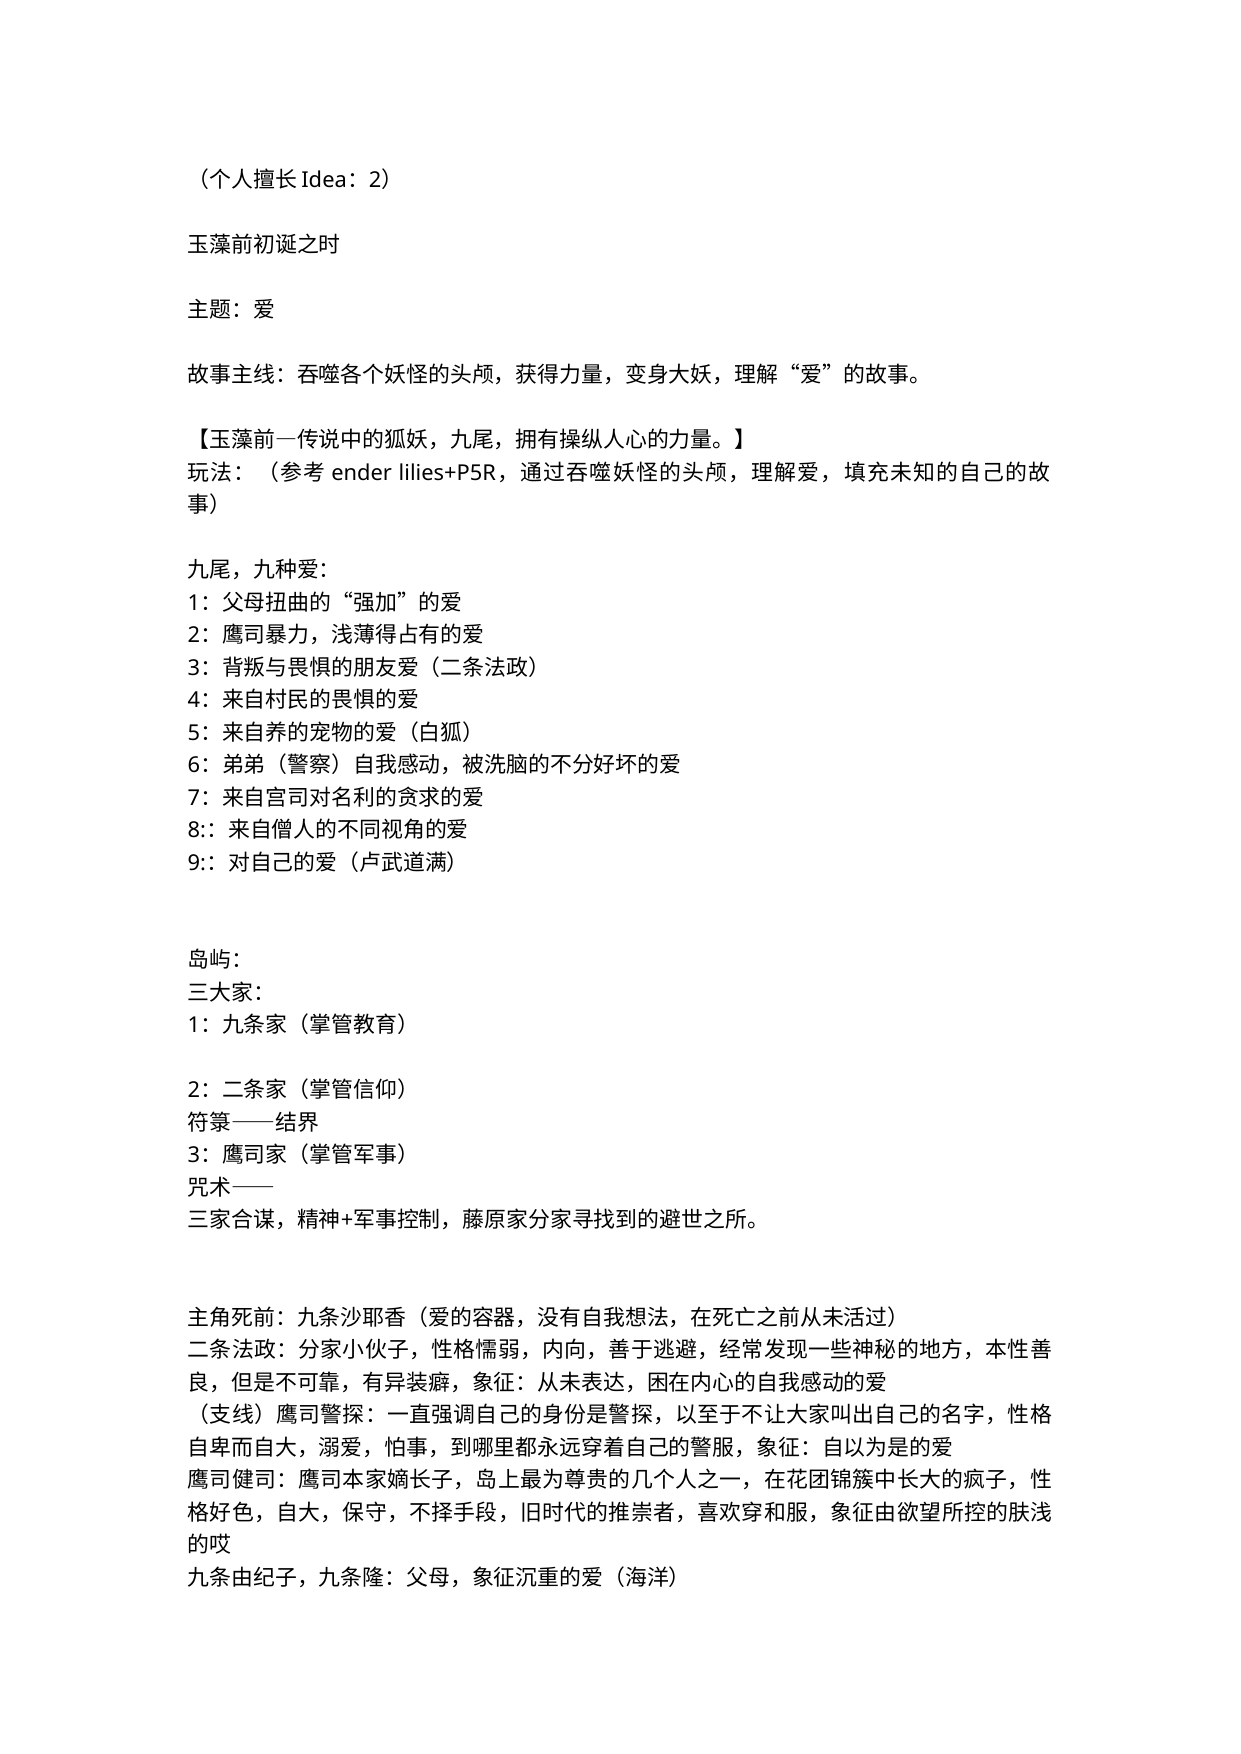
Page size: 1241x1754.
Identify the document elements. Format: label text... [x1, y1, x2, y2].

text 1：九条家（掌管教育） [187, 1007, 1053, 1039]
text 故事主线：吞噬各个妖怪的头颅，获得力量，变身大妖，理解“爱”的故事。 [187, 357, 1053, 389]
text 岛屿： [187, 942, 1053, 974]
text （个人擅长Idea：2） [187, 162, 1053, 194]
text 1：父母扭曲的“强加”的爱 [187, 584, 1053, 617]
text 2：鹰司暴力，浅薄得占有的爱 [187, 617, 1053, 649]
text 二条法政：分家小伙子，性格懦弱，内向，善于逃避，经常发现一些神秘的地方，本性善良，但是不可靠，有异装癖，象征：从未表达，困在内心的自我感动的爱 [187, 1332, 1053, 1397]
text 九尾，九种爱： [187, 552, 1053, 584]
text 三家合谋，精神+军事控制，藤原家分家寻找到的避世之所。 [187, 1202, 1053, 1234]
text 三大家： [187, 974, 1053, 1007]
text 9:：对自己的爱（卢武道满） [187, 844, 1053, 877]
text 九条由纪子，九条隆：父母，象征沉重的爱（海洋） [187, 1559, 1053, 1592]
text （支线）鹰司警探：一直强调自己的身份是警探，以至于不让大家叫出自己的名字，性格自卑而自大，溺爱，怕事，到哪里都永远穿着自己的警服，象征：自以为是的爱 [187, 1397, 1053, 1462]
text 主题：爱 [187, 292, 1053, 324]
text 3：背叛与畏惧的朋友爱（二条法政） [187, 649, 1053, 682]
text 主角死前：九条沙耶香（爱的容器，没有自我想法，在死亡之前从未活过） [187, 1299, 1053, 1332]
text 7：来自宫司对名利的贪求的爱 [187, 779, 1053, 812]
text 2：二条家（掌管信仰） [187, 1072, 1053, 1104]
text 5：来自养的宠物的爱（白狐） [187, 714, 1053, 747]
text 8:：来自僧人的不同视角的爱 [187, 812, 1053, 844]
text 鹰司健司：鹰司本家嫡长子，岛上最为尊贵的几个人之一，在花团锦簇中长大的疯子，性格好色，自大，保守，不择手段，旧时代的推崇者，喜欢穿和服，象征由欲望所控的肤浅的哎 [187, 1462, 1053, 1559]
text 咒术—— [187, 1169, 1053, 1202]
text 玉藻前初诞之时 [187, 227, 1053, 259]
text 4：来自村民的畏惧的爱 [187, 682, 1053, 714]
text 【玉藻前—传说中的狐妖，九尾，拥有操纵人心的力量。】 [187, 422, 1053, 454]
text 符箓——结界 [187, 1104, 1053, 1137]
text 玩法：（参考ender lilies+P5R，通过吞噬妖怪的头颅，理解爱，填充未知的自己的故事） [187, 454, 1053, 519]
text 3：鹰司家（掌管军事） [187, 1137, 1053, 1169]
text 6：弟弟（警察）自我感动，被洗脑的不分好坏的爱 [187, 747, 1053, 779]
